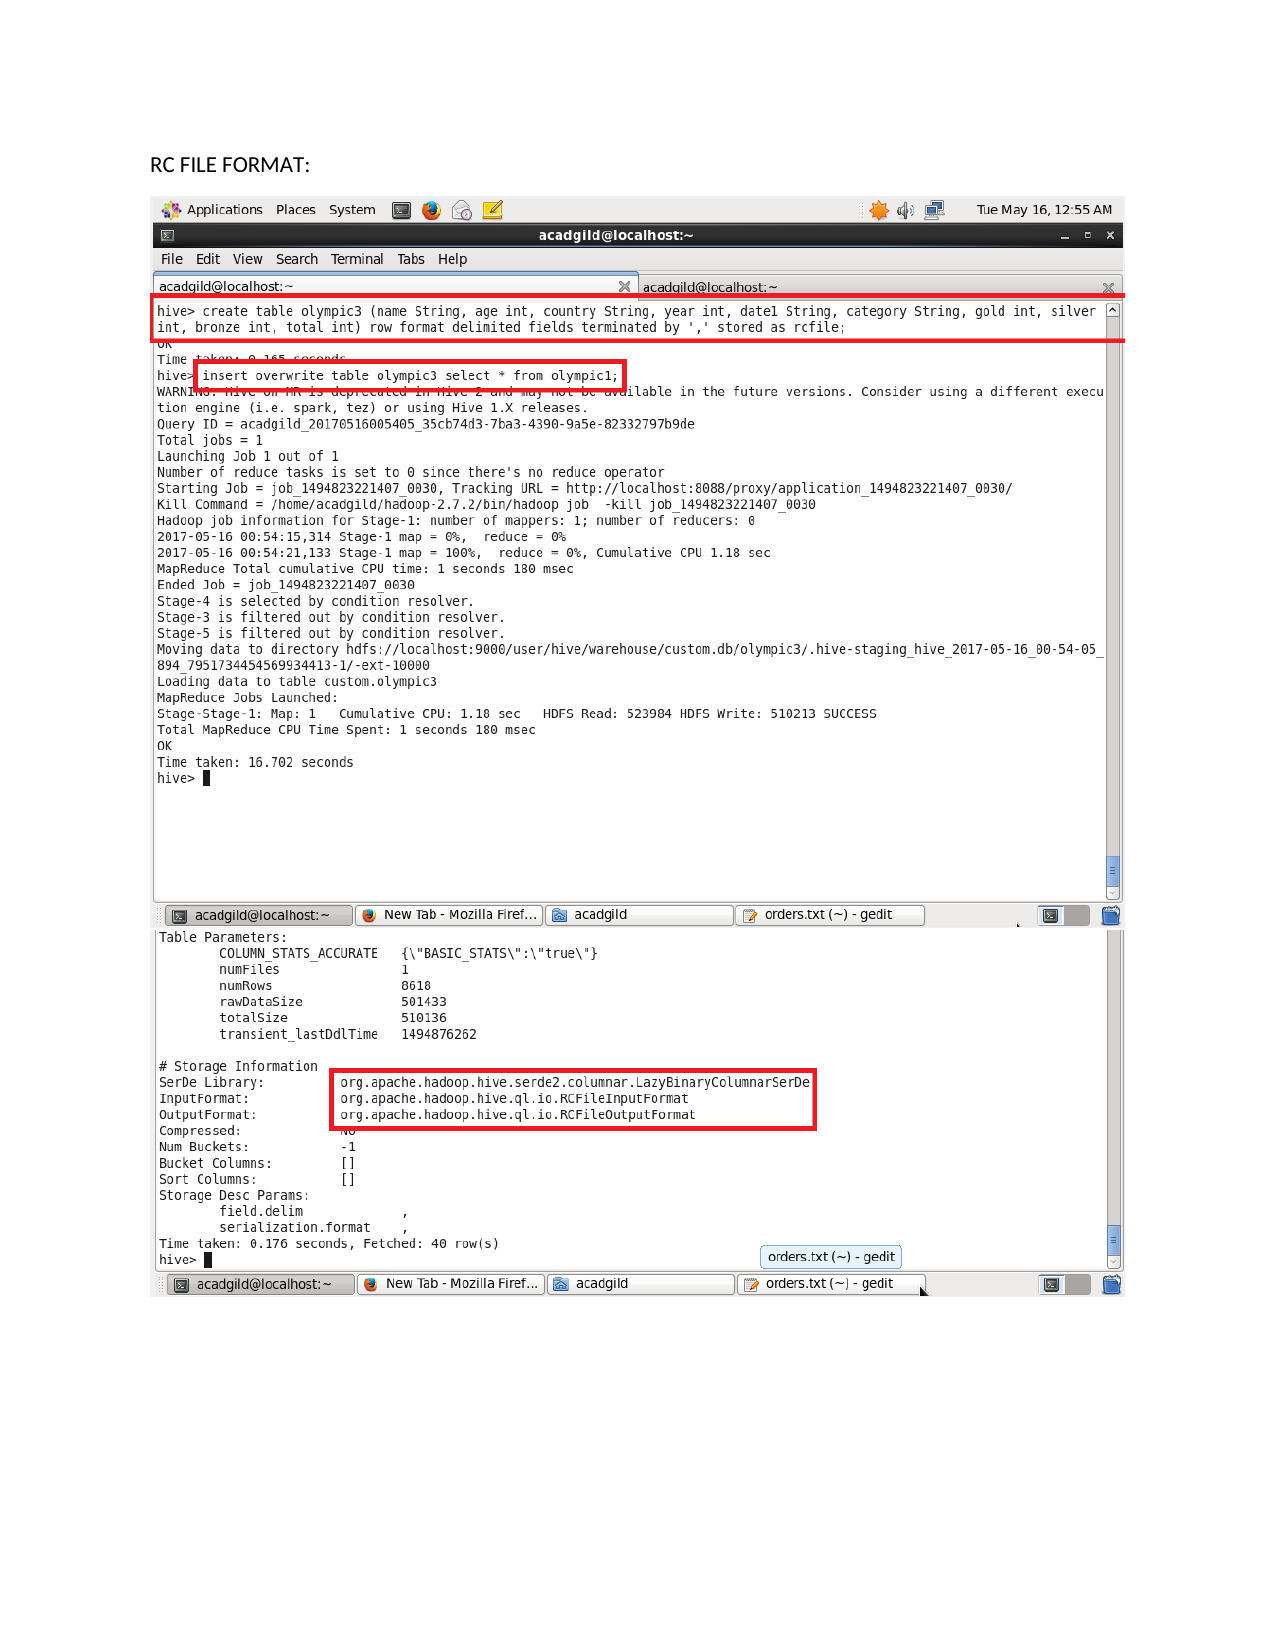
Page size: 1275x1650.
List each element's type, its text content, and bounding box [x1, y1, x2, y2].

text RC FILE FORMAT: [150, 150, 1125, 178]
picture [150, 930, 1125, 1297]
picture [150, 196, 1125, 928]
